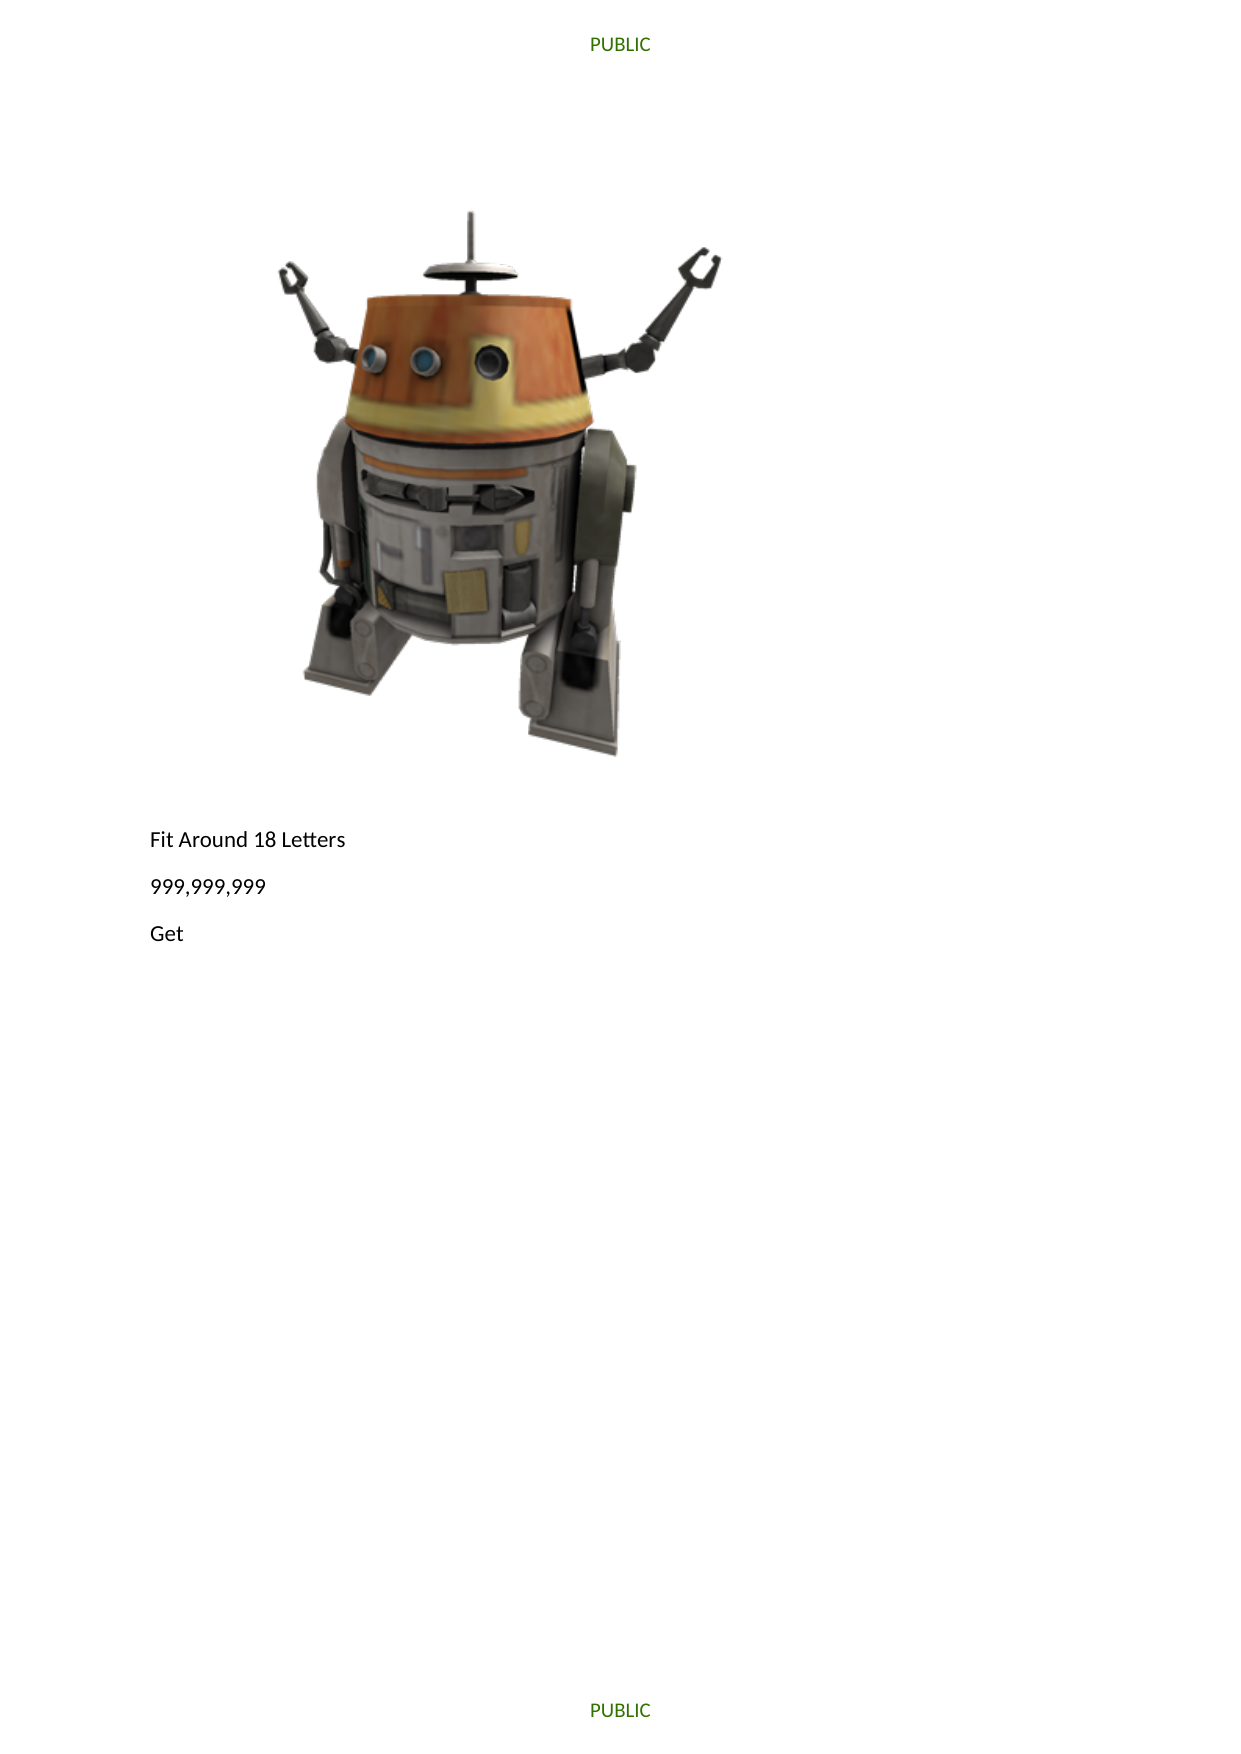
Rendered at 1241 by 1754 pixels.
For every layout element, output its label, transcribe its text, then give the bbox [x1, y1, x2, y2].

text Get [150, 919, 1090, 947]
text Fit Around 18 Letters [150, 825, 1090, 853]
picture [150, 150, 807, 807]
text 999,999,999 [150, 872, 1090, 900]
